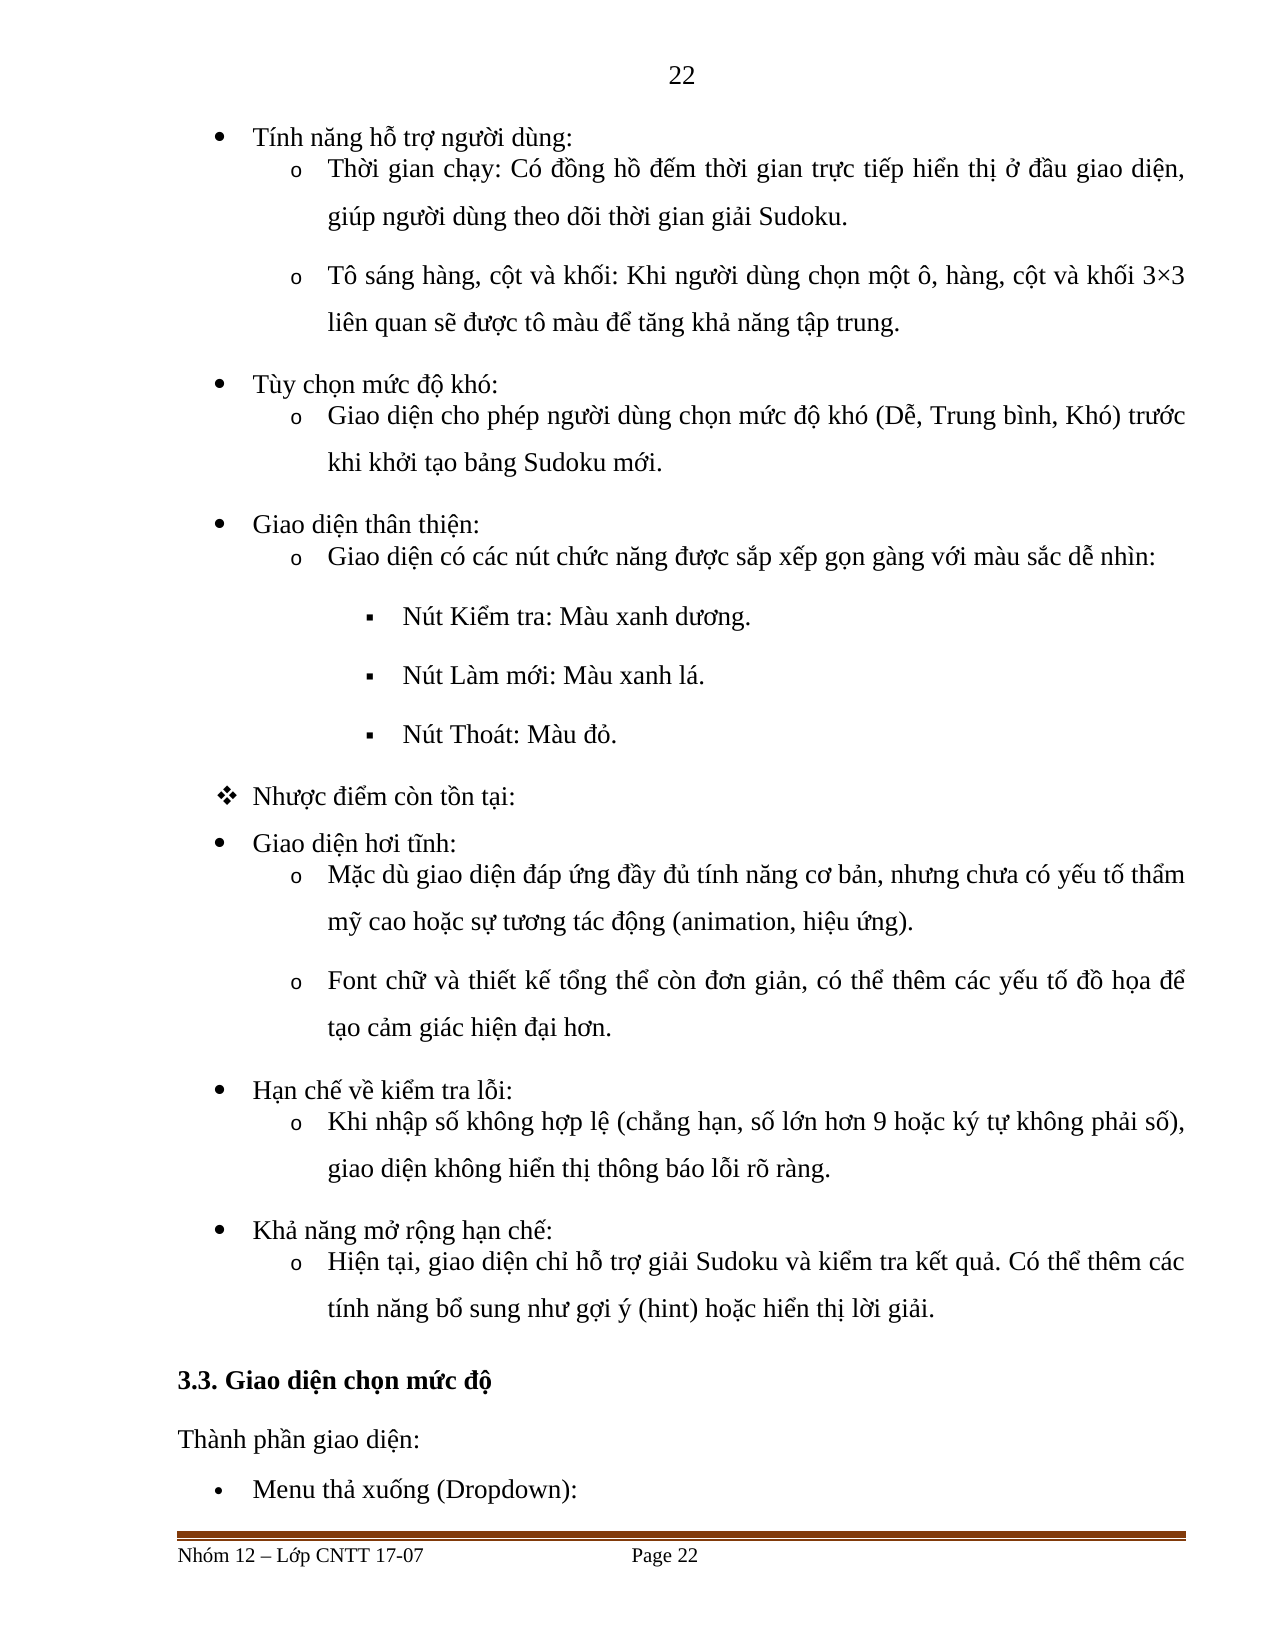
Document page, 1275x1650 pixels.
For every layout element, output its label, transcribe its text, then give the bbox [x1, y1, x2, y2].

list Thời gian chạy: Có đồng hồ đếm thời gian trực tiếp hiển thị ở đầu giao diện, giúp người dùng theo dõi thời gian giải Sudoku. [290, 153, 1186, 231]
list Nút Thoát: Màu đỏ. [365, 718, 1186, 749]
list Nút Kiểm tra: Màu xanh dương. [365, 600, 1186, 631]
list Tính năng hỗ trợ người dùng: [215, 121, 1186, 153]
list Nút Làm mới: Màu xanh lá. [365, 659, 1186, 690]
list Giao diện có các nút chức năng được sắp xếp gọn gàng với màu sắc dễ nhìn: [290, 540, 1186, 571]
list Giao diện hơi tĩnh: [215, 827, 1186, 858]
text Thành phần giao diện: [177, 1423, 1186, 1454]
subtitle 3.3. Giao diện chọn mức độ [177, 1364, 1186, 1395]
list Giao diện cho phép người dùng chọn mức độ khó (Dễ, Trung bình, Khó) trước khi khởi tạo bảng Sudoku mới. [290, 399, 1186, 478]
list Tùy chọn mức độ khó: [215, 368, 1186, 399]
list Hạn chế về kiểm tra lỗi: [215, 1074, 1186, 1105]
list Nhược điểm còn tồn tại: [215, 780, 1186, 811]
list Giao diện thân thiện: [215, 509, 1186, 540]
list Mặc dù giao diện đáp ứng đầy đủ tính năng cơ bản, nhưng chưa có yếu tố thẩm mỹ cao hoặc sự tương tác động (animation, hiệu ứng). [290, 858, 1186, 936]
list Menu thả xuống (Dropdown): [215, 1474, 1186, 1505]
list Font chữ và thiết kế tổng thể còn đơn giản, có thể thêm các yếu tố đồ họa để tạo cảm giác hiện đại hơn. [290, 964, 1186, 1043]
list Khi nhập số không hợp lệ (chẳng hạn, số lớn hơn 9 hoặc ký tự không phải số), giao diện không hiển thị thông báo lỗi rõ ràng. [290, 1105, 1186, 1183]
list Hiện tại, giao diện chỉ hỗ trợ giải Sudoku và kiểm tra kết quả. Có thể thêm các tính năng bổ sung như gợi ý (hint) hoặc hiển thị lời giải. [290, 1246, 1186, 1324]
list Khả năng mở rộng hạn chế: [215, 1214, 1186, 1246]
list Tô sáng hàng, cột và khối: Khi người dùng chọn một ô, hàng, cột và khối 3×3 liên quan sẽ được tô màu để tăng khả năng tập trung. [290, 259, 1186, 337]
